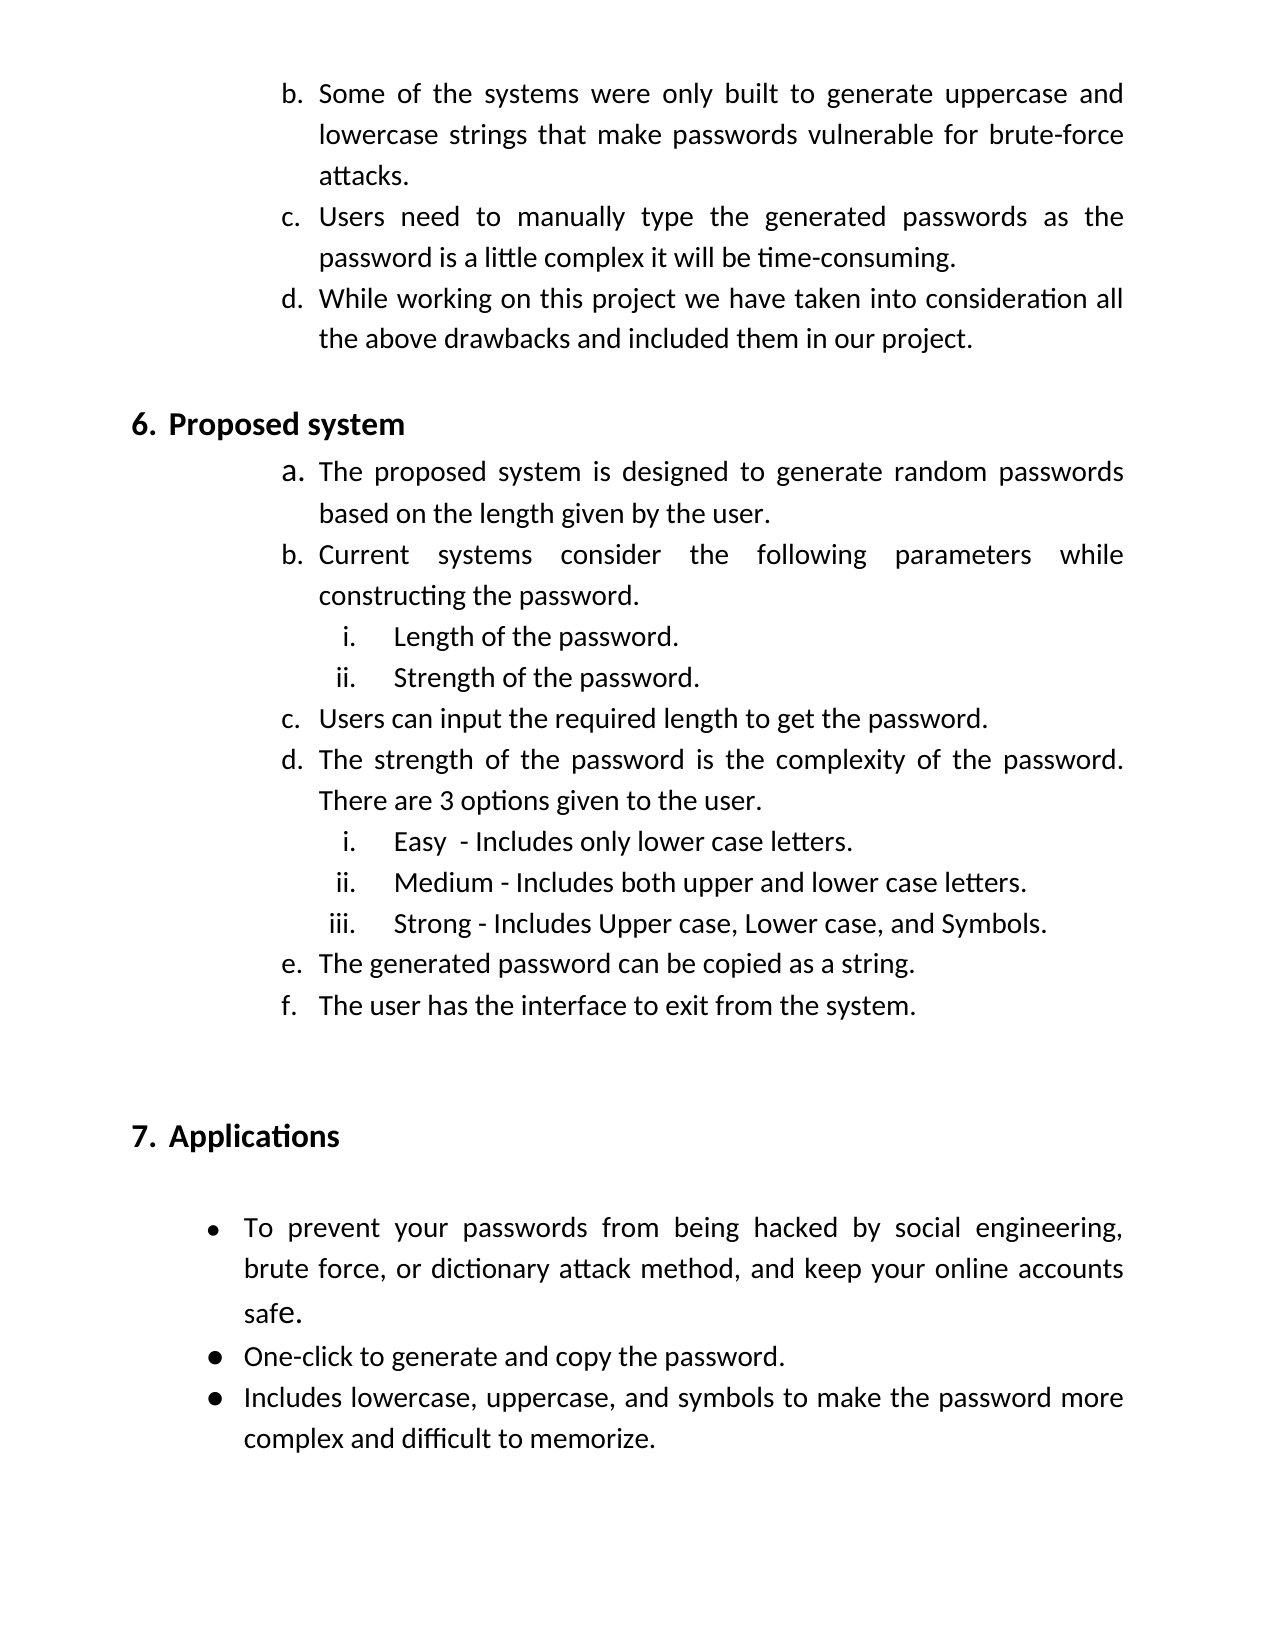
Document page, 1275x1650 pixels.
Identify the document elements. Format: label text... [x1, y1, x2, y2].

list Users can input the required length to get the password. [281, 700, 1125, 736]
list Some of the systems were only built to generate uppercase and lowercase strings that make passwords vulnerable for brute-force attacks. [281, 75, 1125, 192]
list Users need to manually type the generated passwords as the password is a little complex it will be time-consuming. [281, 198, 1125, 274]
list Length of the password. [356, 618, 1125, 654]
list To prevent your passwords from being hacked by social engineering, brute force, or dictionary attack method, and keep your online accounts safe. [206, 1209, 1125, 1332]
list Medium - Includes both upper and lower case letters. [356, 864, 1125, 899]
list Proposed system [131, 402, 1125, 443]
list Includes lowercase, uppercase, and symbols to make the password more complex and difficult to memorize. [206, 1379, 1125, 1456]
list Applications [131, 1115, 1125, 1156]
list Strong - Includes Upper case, Lower case, and Symbols. [356, 905, 1125, 940]
list Current systems consider the following parameters while constructing the password. [281, 536, 1125, 613]
list The user has the interface to exit from the system. [281, 987, 1125, 1022]
list One-click to generate and copy the password. [206, 1338, 1125, 1374]
list The strength of the password is the complexity of the password. There are 3 options given to the user. [281, 741, 1125, 817]
list The proposed system is designed to generate random passwords based on the length given by the user. [281, 449, 1125, 531]
list While working on this project we have taken into consideration all the above drawbacks and included them in our project. [281, 280, 1125, 356]
list Easy - Includes only lower case letters. [356, 823, 1125, 858]
list The generated password can be copied as a string. [281, 946, 1125, 981]
list Strength of the password. [356, 659, 1125, 695]
